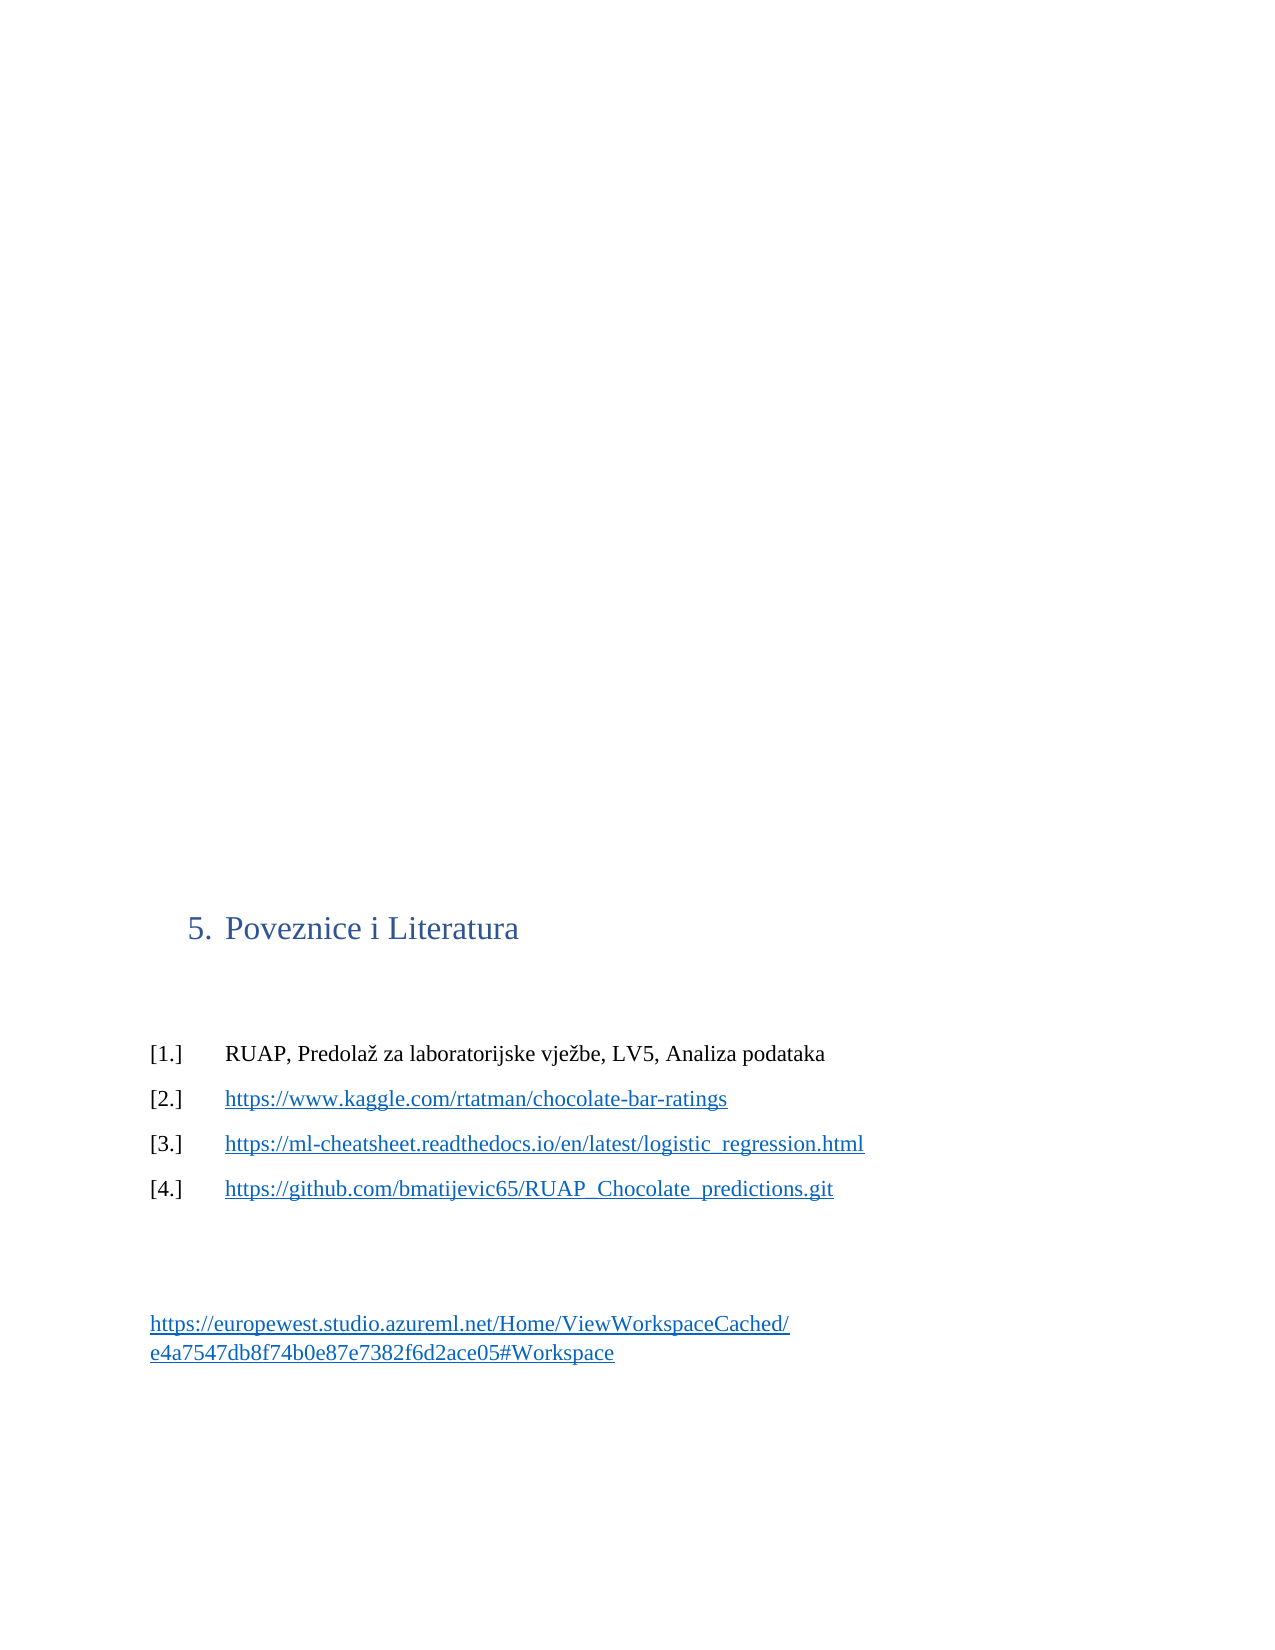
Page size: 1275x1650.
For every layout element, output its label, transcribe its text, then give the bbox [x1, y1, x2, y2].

text [1.] RUAP, Predolaž za laboratorijske vježbe, LV5, Analiza podataka [150, 1040, 1125, 1066]
text [4.] https://github.com/bmatijevic65/RUAP_Chocolate_predictions.git [150, 1175, 1125, 1202]
subtitle Poveznice i Literatura [187, 908, 1125, 947]
text [3.] https://ml-cheatsheet.readthedocs.io/en/latest/logistic_regression.html [150, 1130, 1125, 1156]
text [2.] https://www.kaggle.com/rtatman/chocolate-bar-ratings [150, 1085, 1125, 1111]
text https://europewest.studio.azureml.net/Home/ViewWorkspaceCached/e4a7547db8f74b0e87e7382f6d2ace05#Workspace [150, 1311, 1125, 1365]
